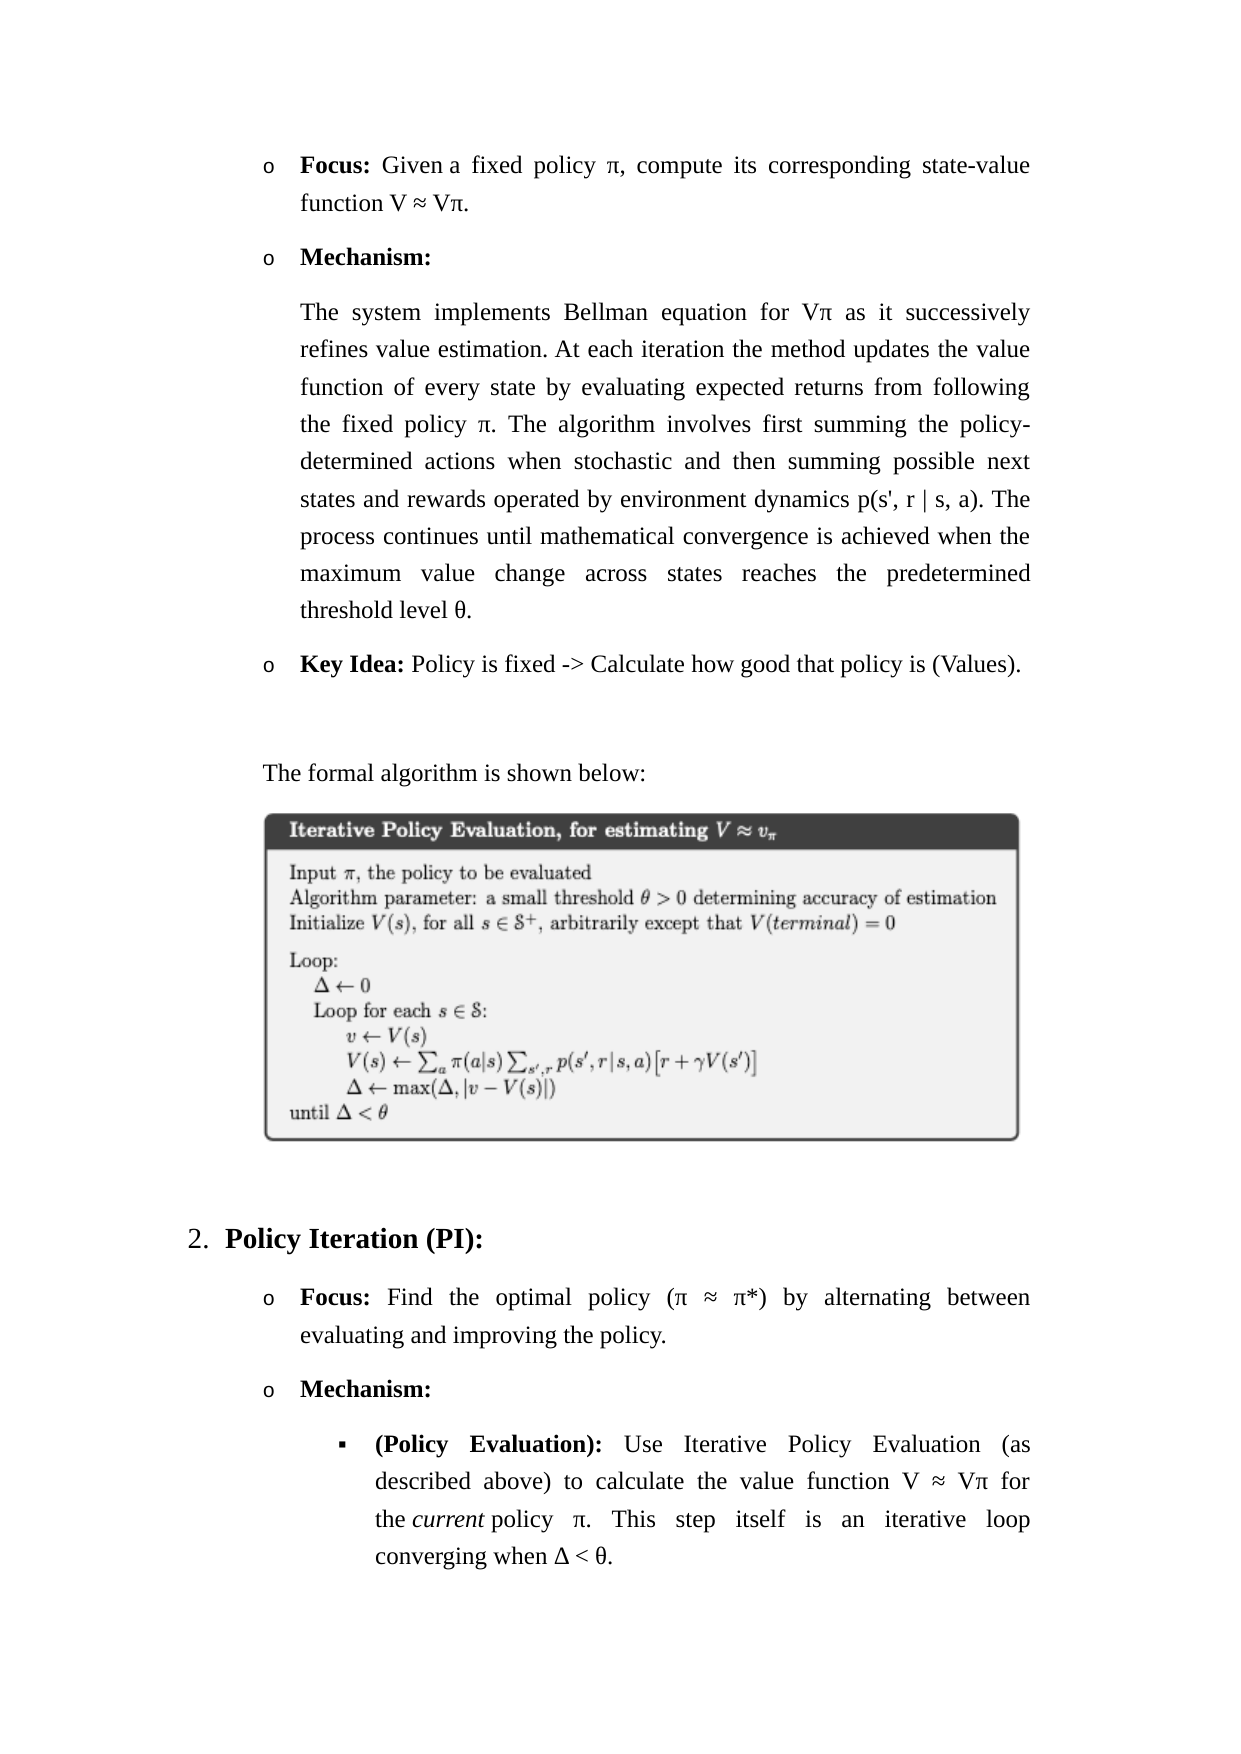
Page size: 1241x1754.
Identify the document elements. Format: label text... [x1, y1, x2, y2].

picture [262, 812, 1022, 1143]
list Key Idea: Policy is fixed -> Calculate how good that policy is (Values). [262, 649, 1031, 679]
list Focus: Given a fixed policy π, compute its corresponding state-value function V ≈ Vπ. [262, 150, 1031, 217]
list Mechanism: [262, 242, 1031, 272]
list Policy Iteration (PI): [187, 1222, 1031, 1255]
list Mechanism: [262, 1374, 1031, 1403]
list (Policy Evaluation): Use Iterative Policy Evaluation (as described above) to calculate the value function V ≈ Vπ for the current policy π. This step itself is an iterative loop converging when Δ < θ. [337, 1429, 1031, 1570]
list Focus: Find the optimal policy (π ≈ π*) by alternating between evaluating and improving the policy. [262, 1282, 1031, 1349]
text The formal algorithm is shown below: [225, 758, 1031, 787]
text The system implements Bellman equation for Vπ as it successively refines value estimation. At each iteration the method updates the value function of every state by evaluating expected returns from following the fixed policy π. The algorithm involves first summing the policy-determined actions when stochastic and then summing possible next states and rewards operated by environment dynamics p(s', r | s, a). The process continues until mathematical convergence is achieved when the maximum value change across states reaches the predetermined threshold level θ. [300, 297, 1031, 624]
